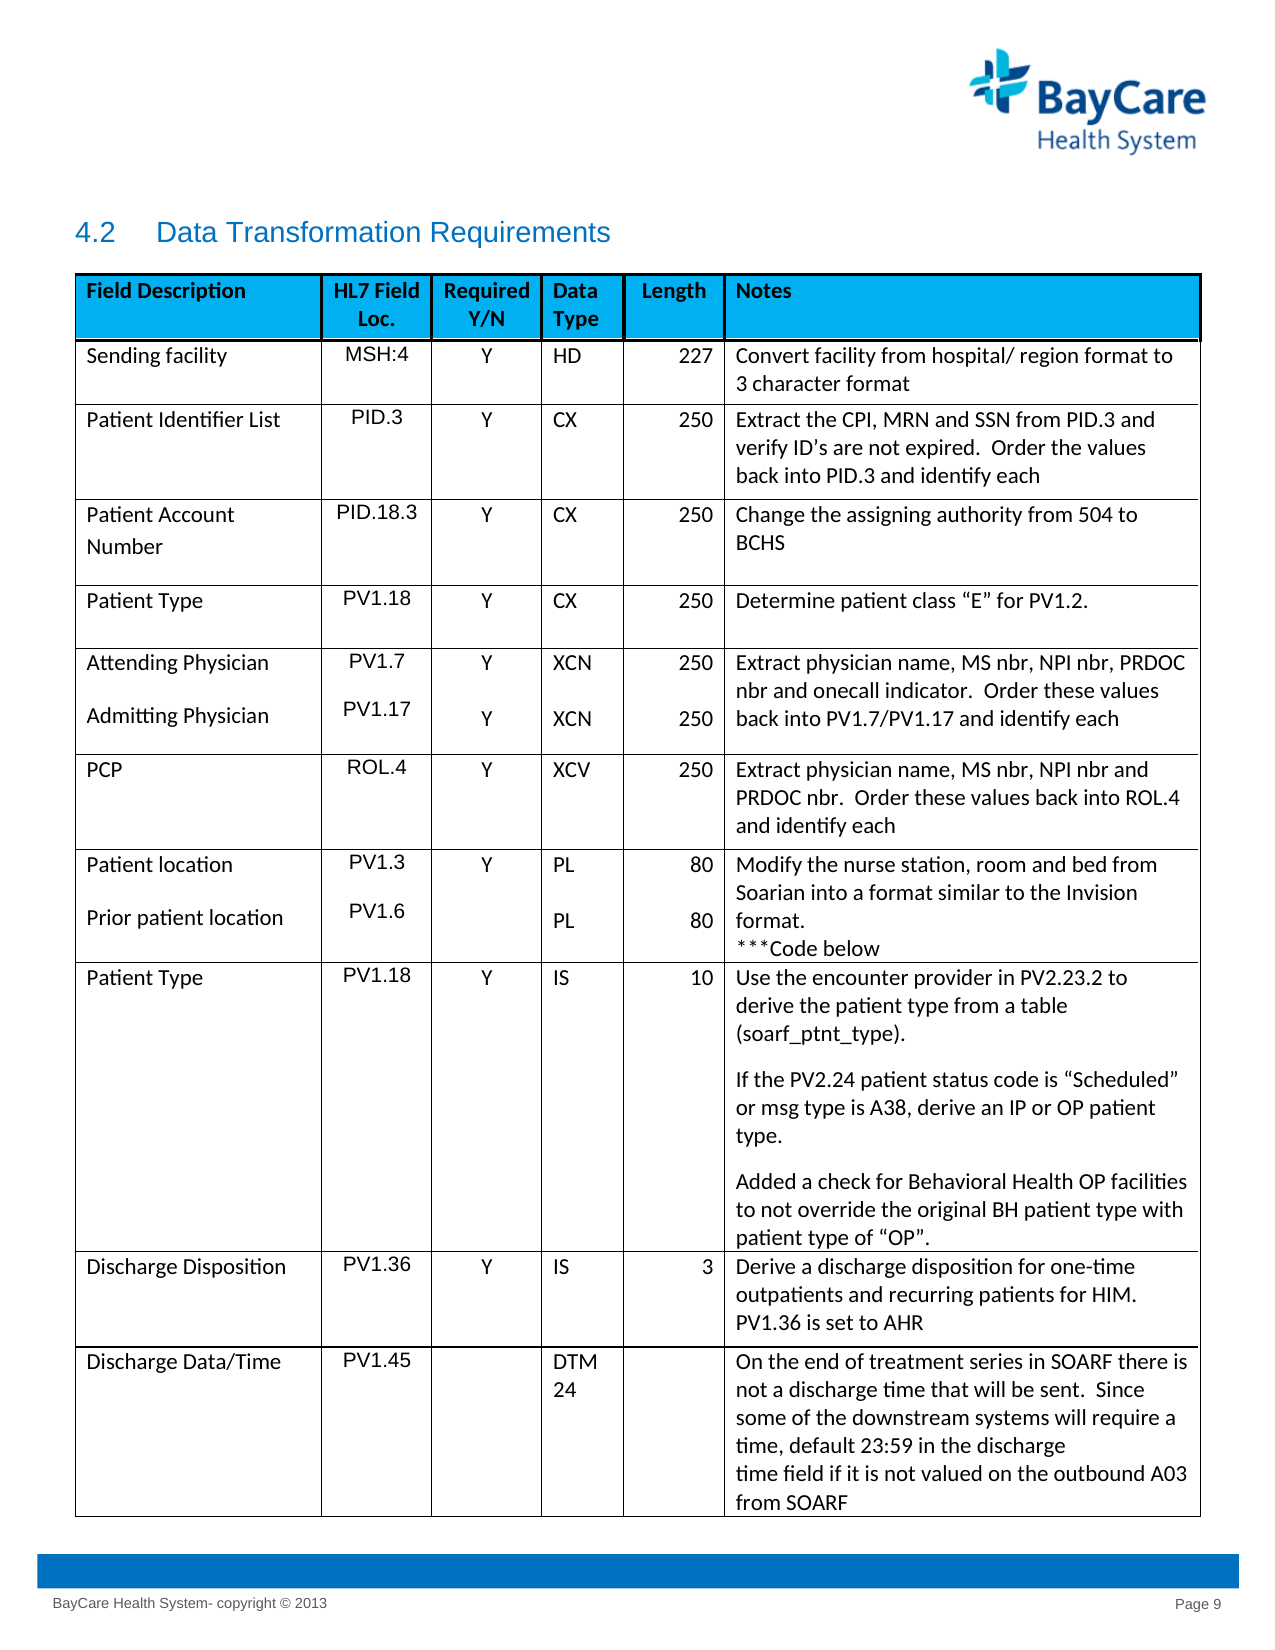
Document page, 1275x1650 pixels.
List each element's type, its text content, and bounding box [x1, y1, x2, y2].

table_header Data Type [543, 276, 622, 338]
table_cell Y [432, 755, 541, 849]
subtitle 4.2 Data Transformation Requirements [75, 215, 1200, 249]
table_cell Y Y [432, 649, 541, 754]
table_cell Change the assigning authority from 504 to BCHS [725, 499, 1200, 585]
table_header Required Y/N [433, 276, 540, 338]
table_cell 227 [624, 342, 724, 404]
table_cell Discharge Data/Time [76, 1348, 321, 1516]
table_cell Y [432, 500, 541, 585]
table_cell HD [542, 342, 623, 404]
table_cell PV1.7 PV1.17 [322, 649, 431, 754]
table_cell Extract the CPI, MRN and SSN from PID.3 and verify ID’s are not expired. Order the values back into PID.3 and identify each [725, 404, 1200, 499]
table_cell Y [432, 586, 541, 647]
table_cell Use the encounter provider in PV2.23.2 to derive the patient type from a table (soarf_ptnt_type). If the PV2.24 patient status code is “Scheduled” or msg type is A38, derive an IP or OP patient type. Added a check for Behavioral Health OP facilities to not override the original BH patient type with patient type of “OP”. [725, 962, 1200, 1251]
table_cell Patient Type [76, 586, 321, 647]
picture [951, 37, 1233, 168]
table_cell Y [432, 1252, 541, 1346]
table_cell Y [432, 342, 541, 404]
table_cell Patient location Prior patient location [76, 850, 321, 962]
table_cell PCP [76, 755, 321, 849]
table_cell PV1.45 [322, 1348, 431, 1516]
table_header Notes [726, 276, 1199, 338]
table_cell Patient Type [76, 963, 321, 1251]
table_cell On the end of treatment series in SOARF there is not a discharge time that will be sent. Since some of the downstream systems will require a time, default 23:59 in the discharge time field if it is not valued on the outbound A03 from SOARF [725, 1346, 1200, 1516]
table_cell 80 80 [624, 850, 724, 962]
table_cell CX [542, 405, 623, 499]
table_cell PID.18.3 [322, 500, 431, 585]
table_cell IS [542, 1252, 623, 1346]
table_cell Extract physician name, MS nbr, NPI nbr and PRDOC nbr. Order these values back into ROL.4 and identify each [725, 754, 1200, 849]
table_cell Discharge Disposition [76, 1252, 321, 1346]
table_cell ROL.4 [322, 755, 431, 849]
table_cell 3 [624, 1252, 724, 1346]
table_cell PV1.3 PV1.6 [322, 850, 431, 962]
table_cell 250 [624, 405, 724, 499]
table_cell CX [542, 586, 623, 647]
table_cell 250 [624, 586, 724, 647]
table_cell XCV [542, 755, 623, 849]
table_cell Determine patient class “E” for PV1.2. [725, 585, 1200, 647]
table_cell Patient Account Number [76, 500, 321, 585]
table_cell 10 [624, 963, 724, 1251]
table_cell Attending Physician Admitting Physician [76, 649, 321, 754]
table_cell 250 250 [624, 649, 724, 754]
table_cell Convert facility from hospital/ region format to 3 character format [725, 339, 1200, 404]
table_cell CX [542, 500, 623, 585]
table_cell Sending facility [76, 342, 321, 404]
table_cell DTM 24 [542, 1348, 623, 1516]
table_cell 250 [624, 755, 724, 849]
table_cell [624, 1348, 724, 1516]
table_cell Y [432, 850, 541, 962]
table_header Field Description [76, 276, 320, 338]
table_cell PV1.18 [322, 586, 431, 647]
table_header HL7 Field Loc. [323, 276, 430, 338]
table_cell Extract physician name, MS nbr, NPI nbr, PRDOC nbr and onecall indicator. Order these values back into PV1.7/PV1.17 and identify each [725, 648, 1200, 754]
table_cell PV1.18 [322, 963, 431, 1251]
table_cell Patient Identifier List [76, 405, 321, 499]
table_cell [432, 1348, 541, 1516]
table_cell Y [432, 405, 541, 499]
table_cell PL PL [542, 850, 623, 962]
table_cell Derive a discharge disposition for one-time outpatients and recurring patients for HIM. PV1.36 is set to AHR [725, 1251, 1200, 1346]
table_cell PID.3 [322, 405, 431, 499]
table_cell Y [432, 963, 541, 1251]
table_cell XCN XCN [542, 649, 623, 754]
table_cell 250 [624, 500, 724, 585]
table_cell PV1.36 [322, 1252, 431, 1346]
table_cell MSH:4 [322, 342, 431, 404]
table_cell Modify the nurse station, room and bed from Soarian into a format similar to the Invision format. ***Code below [725, 849, 1200, 962]
table_cell IS [542, 963, 623, 1251]
table_header Length [626, 276, 723, 338]
